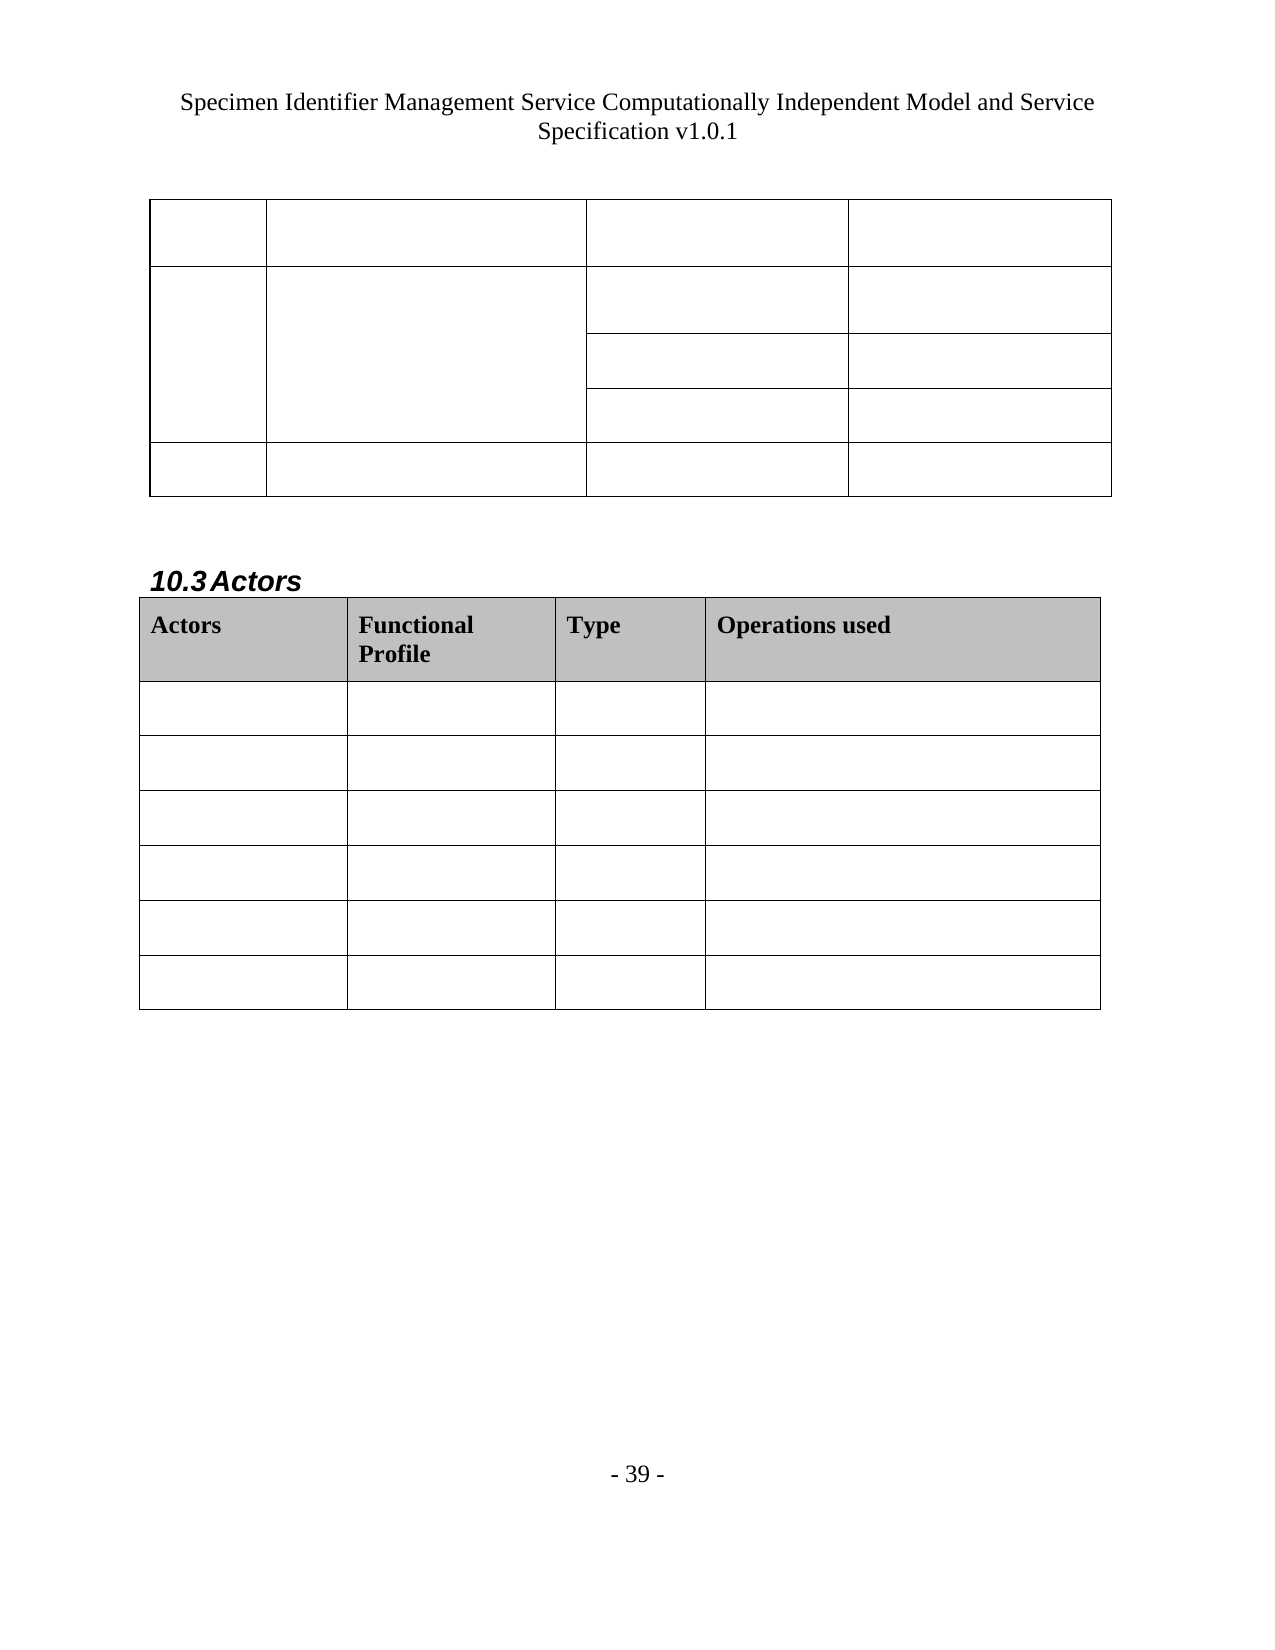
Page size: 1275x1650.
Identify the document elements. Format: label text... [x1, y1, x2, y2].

table_cell [348, 901, 555, 954]
table_cell [151, 443, 266, 496]
table_cell [587, 389, 848, 442]
table_cell [556, 901, 705, 954]
table_cell [556, 846, 705, 900]
table_cell [706, 736, 1100, 790]
table_cell [706, 791, 1100, 845]
table_cell [556, 791, 705, 845]
table_cell [348, 682, 555, 735]
table_header Functional Profile [348, 598, 555, 681]
table_cell [348, 846, 555, 900]
table_cell [140, 846, 347, 900]
table_header Actors [140, 598, 347, 681]
table_cell [151, 267, 266, 442]
table_cell [849, 267, 1111, 333]
table_cell [140, 736, 347, 790]
table_cell [151, 200, 266, 266]
table_cell [556, 682, 705, 735]
table_cell [556, 956, 705, 1009]
table_cell [706, 682, 1100, 735]
table_cell [267, 267, 586, 442]
table_cell [587, 443, 848, 496]
table_cell [267, 200, 586, 266]
table_cell [706, 846, 1100, 900]
table_cell [140, 901, 347, 954]
table_cell [706, 901, 1100, 954]
table_cell [849, 389, 1111, 442]
table_header Type [556, 598, 705, 681]
table_cell [587, 200, 848, 266]
table_cell [556, 736, 705, 790]
table_cell [587, 334, 848, 387]
table_cell [140, 791, 347, 845]
table_cell [849, 334, 1111, 387]
table_cell [587, 267, 848, 333]
table_cell [348, 791, 555, 845]
table_cell [849, 200, 1111, 266]
table_cell [140, 956, 347, 1009]
table_cell [267, 443, 586, 496]
table_header Operations used [706, 598, 1100, 681]
table_cell [348, 736, 555, 790]
table_cell [849, 443, 1111, 496]
subtitle Actors [150, 563, 1125, 597]
table_cell [706, 956, 1100, 1009]
table_cell [140, 682, 347, 735]
table_cell [348, 956, 555, 1009]
